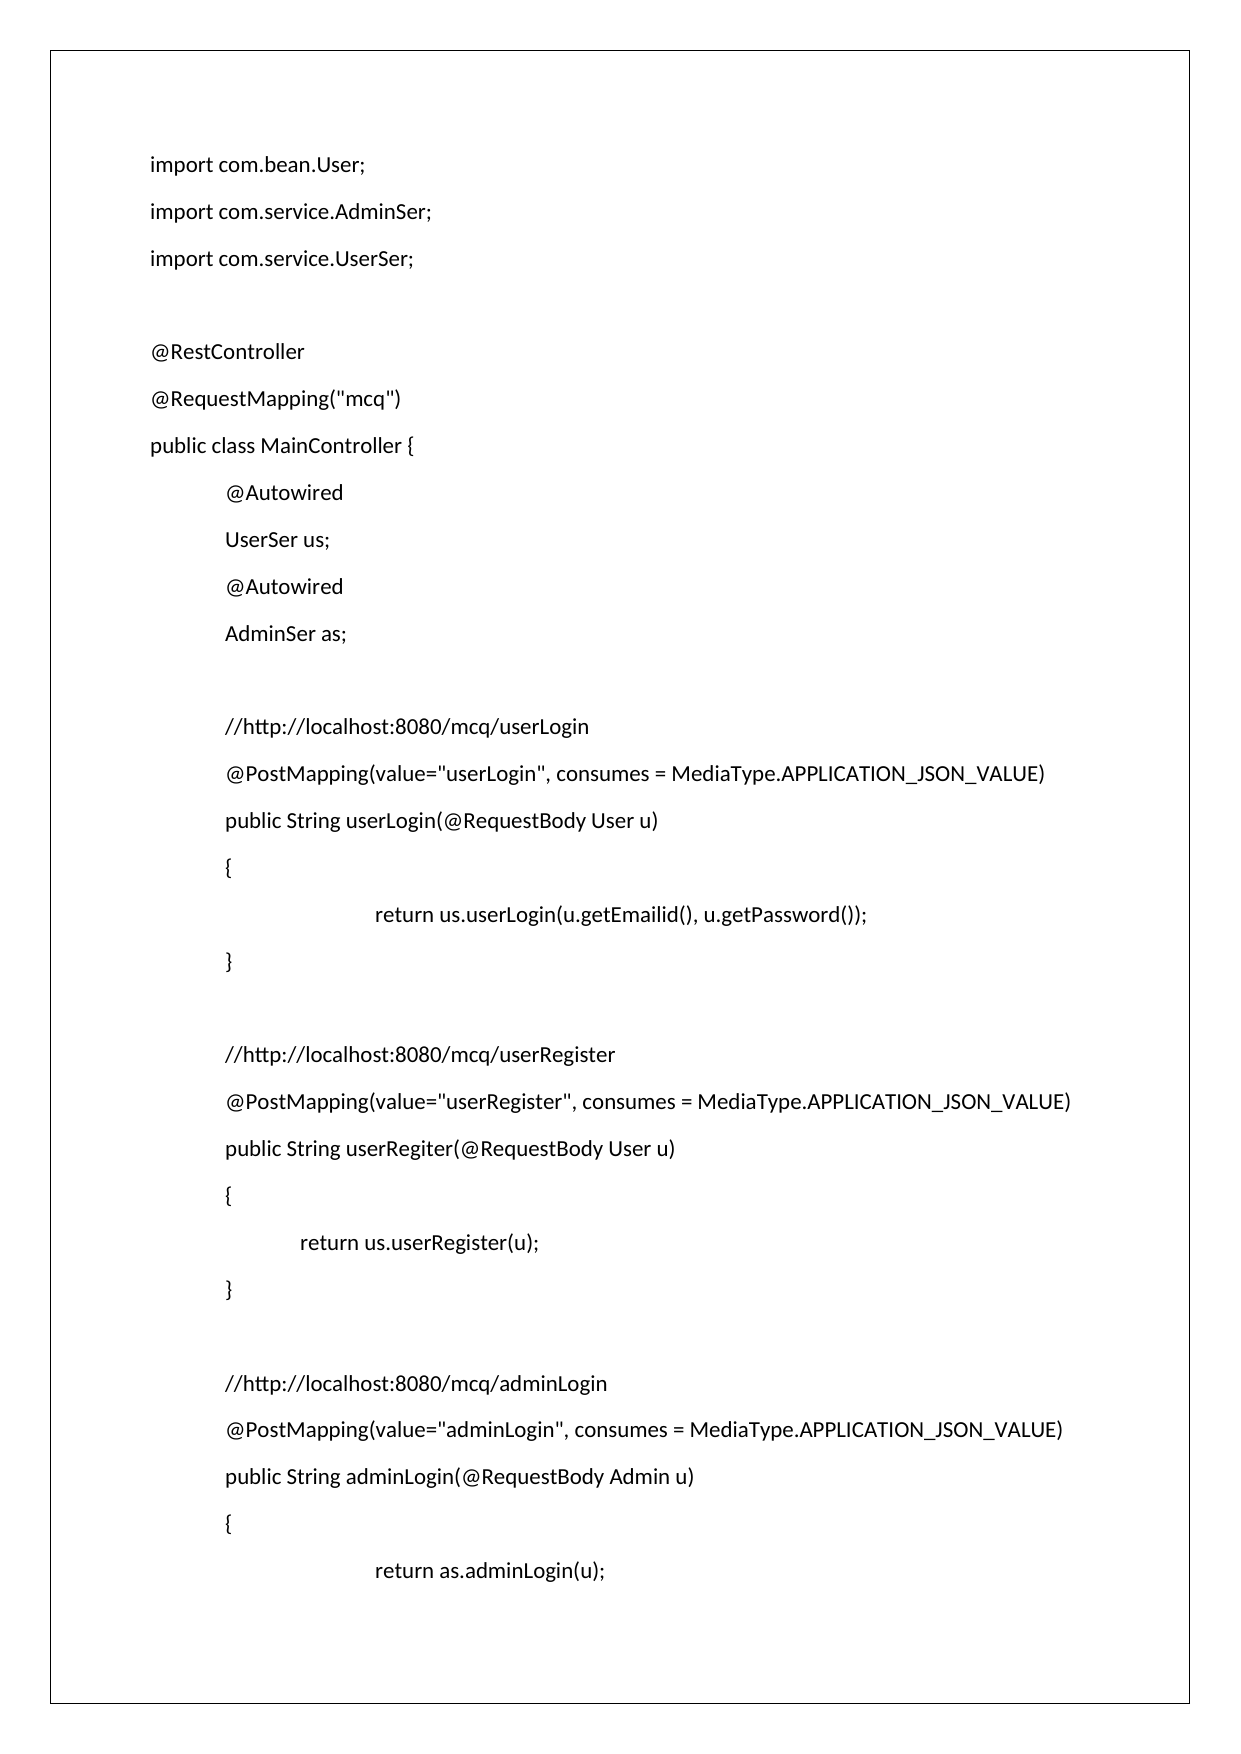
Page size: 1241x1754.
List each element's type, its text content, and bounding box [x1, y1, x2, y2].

text public String adminLogin(@RequestBody Admin u) [150, 1462, 1090, 1491]
text @Autowired [150, 572, 1090, 600]
text @PostMapping(value="userRegister", consumes = MediaType.APPLICATION_JSON_VALUE) [150, 1087, 1090, 1116]
text { [150, 1509, 1090, 1537]
text //http://localhost:8080/mcq/adminLogin [150, 1369, 1090, 1397]
text @PostMapping(value="userLogin", consumes = MediaType.APPLICATION_JSON_VALUE) [150, 759, 1090, 787]
text } [150, 1275, 1090, 1303]
text @Autowired [150, 478, 1090, 506]
text return us.userRegister(u); [150, 1228, 1090, 1256]
text return us.userLogin(u.getEmailid(), u.getPassword()); [150, 900, 1090, 928]
text public String userRegiter(@RequestBody User u) [150, 1134, 1090, 1162]
text @RequestMapping("mcq") [150, 384, 1090, 412]
text AdminSer as; [150, 619, 1090, 647]
text UserSer us; [150, 525, 1090, 553]
text import com.bean.User; [150, 150, 1090, 178]
text import com.service.AdminSer; [150, 197, 1090, 225]
text @RestController [150, 337, 1090, 366]
text //http://localhost:8080/mcq/userRegister [150, 1041, 1090, 1069]
text { [150, 853, 1090, 881]
text import com.service.UserSer; [150, 244, 1090, 272]
text //http://localhost:8080/mcq/userLogin [150, 712, 1090, 741]
text { [150, 1181, 1090, 1209]
text @PostMapping(value="adminLogin", consumes = MediaType.APPLICATION_JSON_VALUE) [150, 1416, 1090, 1444]
text return as.adminLogin(u); [150, 1556, 1090, 1584]
text } [150, 947, 1090, 975]
text public class MainController { [150, 431, 1090, 459]
text public String userLogin(@RequestBody User u) [150, 806, 1090, 834]
